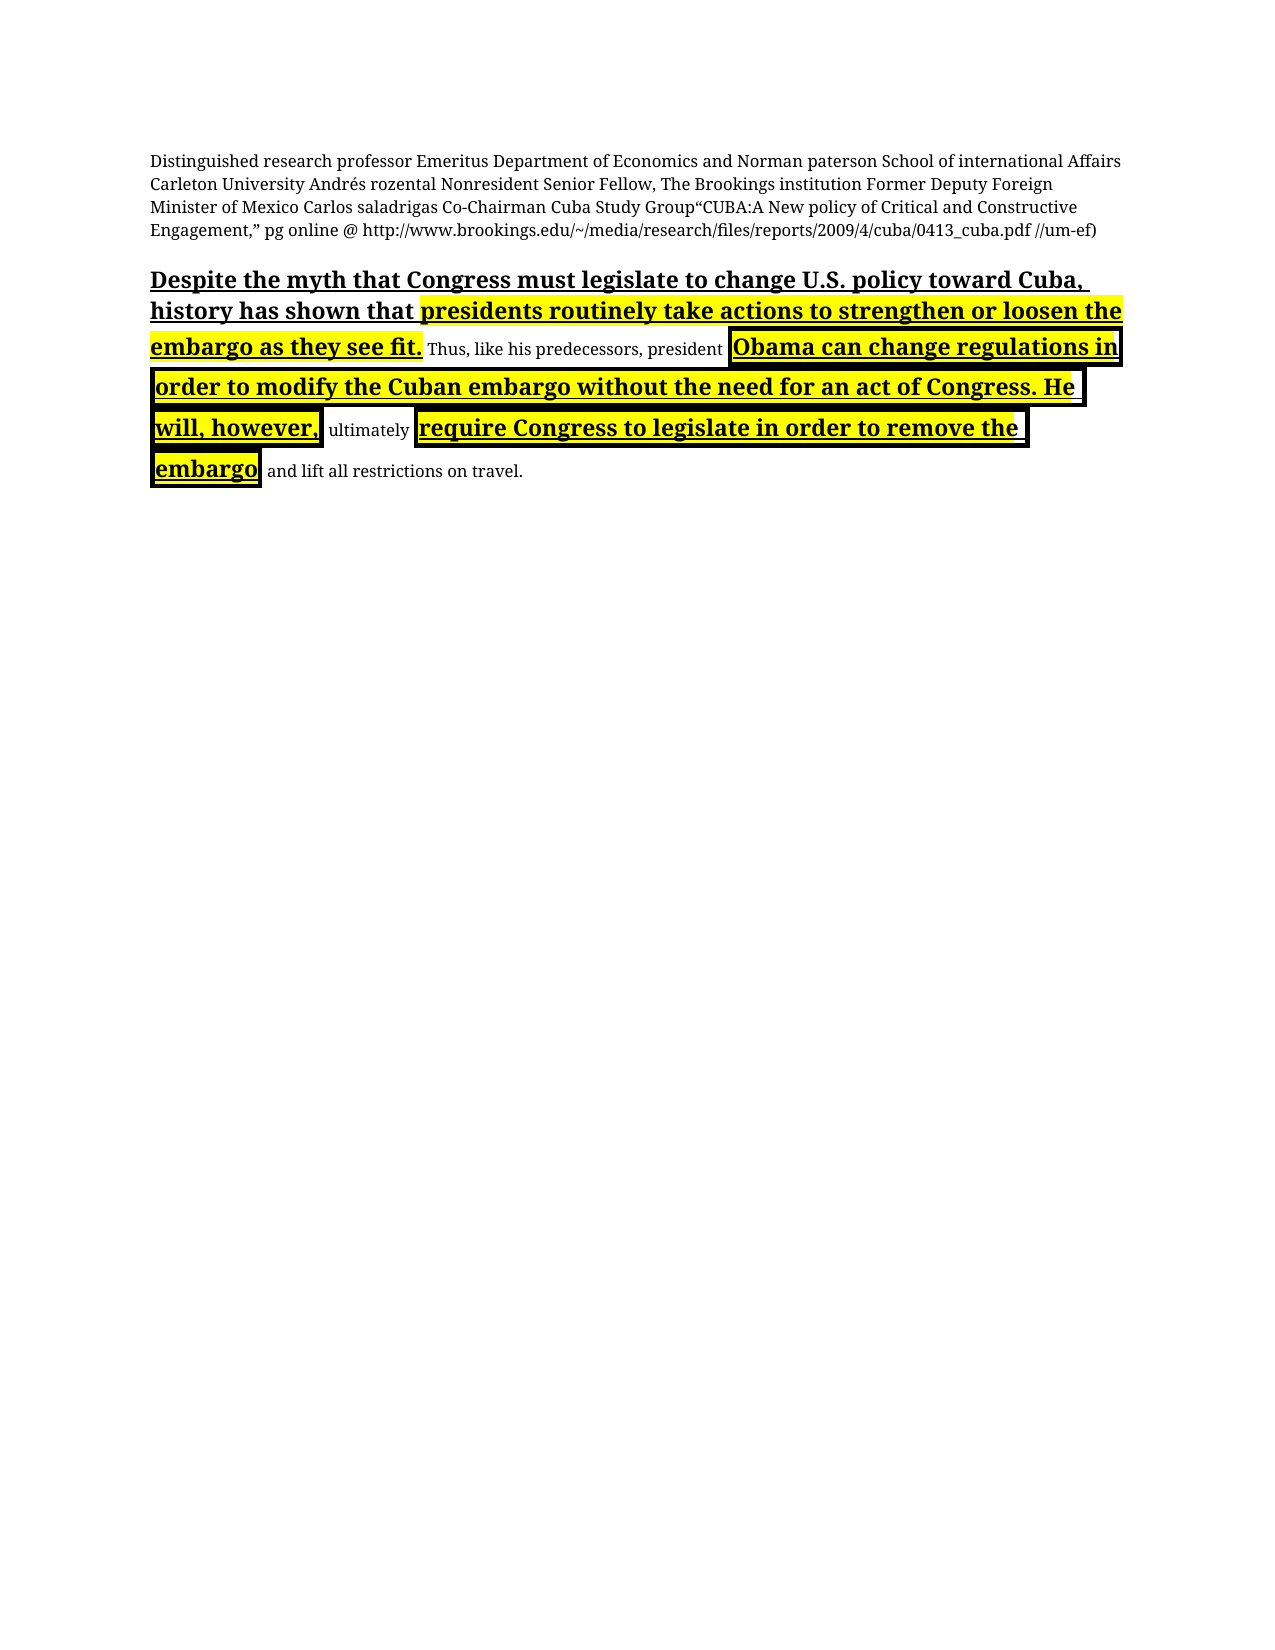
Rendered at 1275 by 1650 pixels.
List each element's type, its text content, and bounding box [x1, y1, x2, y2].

text Despite the myth that Congress must legislate to change U.S. policy toward Cuba, history has shown that presidents routinely take actions to strengthen or loosen the embargo as they see fit. Thus, like his predecessors, president Obama can change regulations in order to modify the Cuban embargo without the need for an act of Congress. He will, however, ultimately require Congress to legislate in order to remove the embargo and lift all restrictions on travel. [150, 263, 1125, 488]
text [150, 150, 1125, 241]
